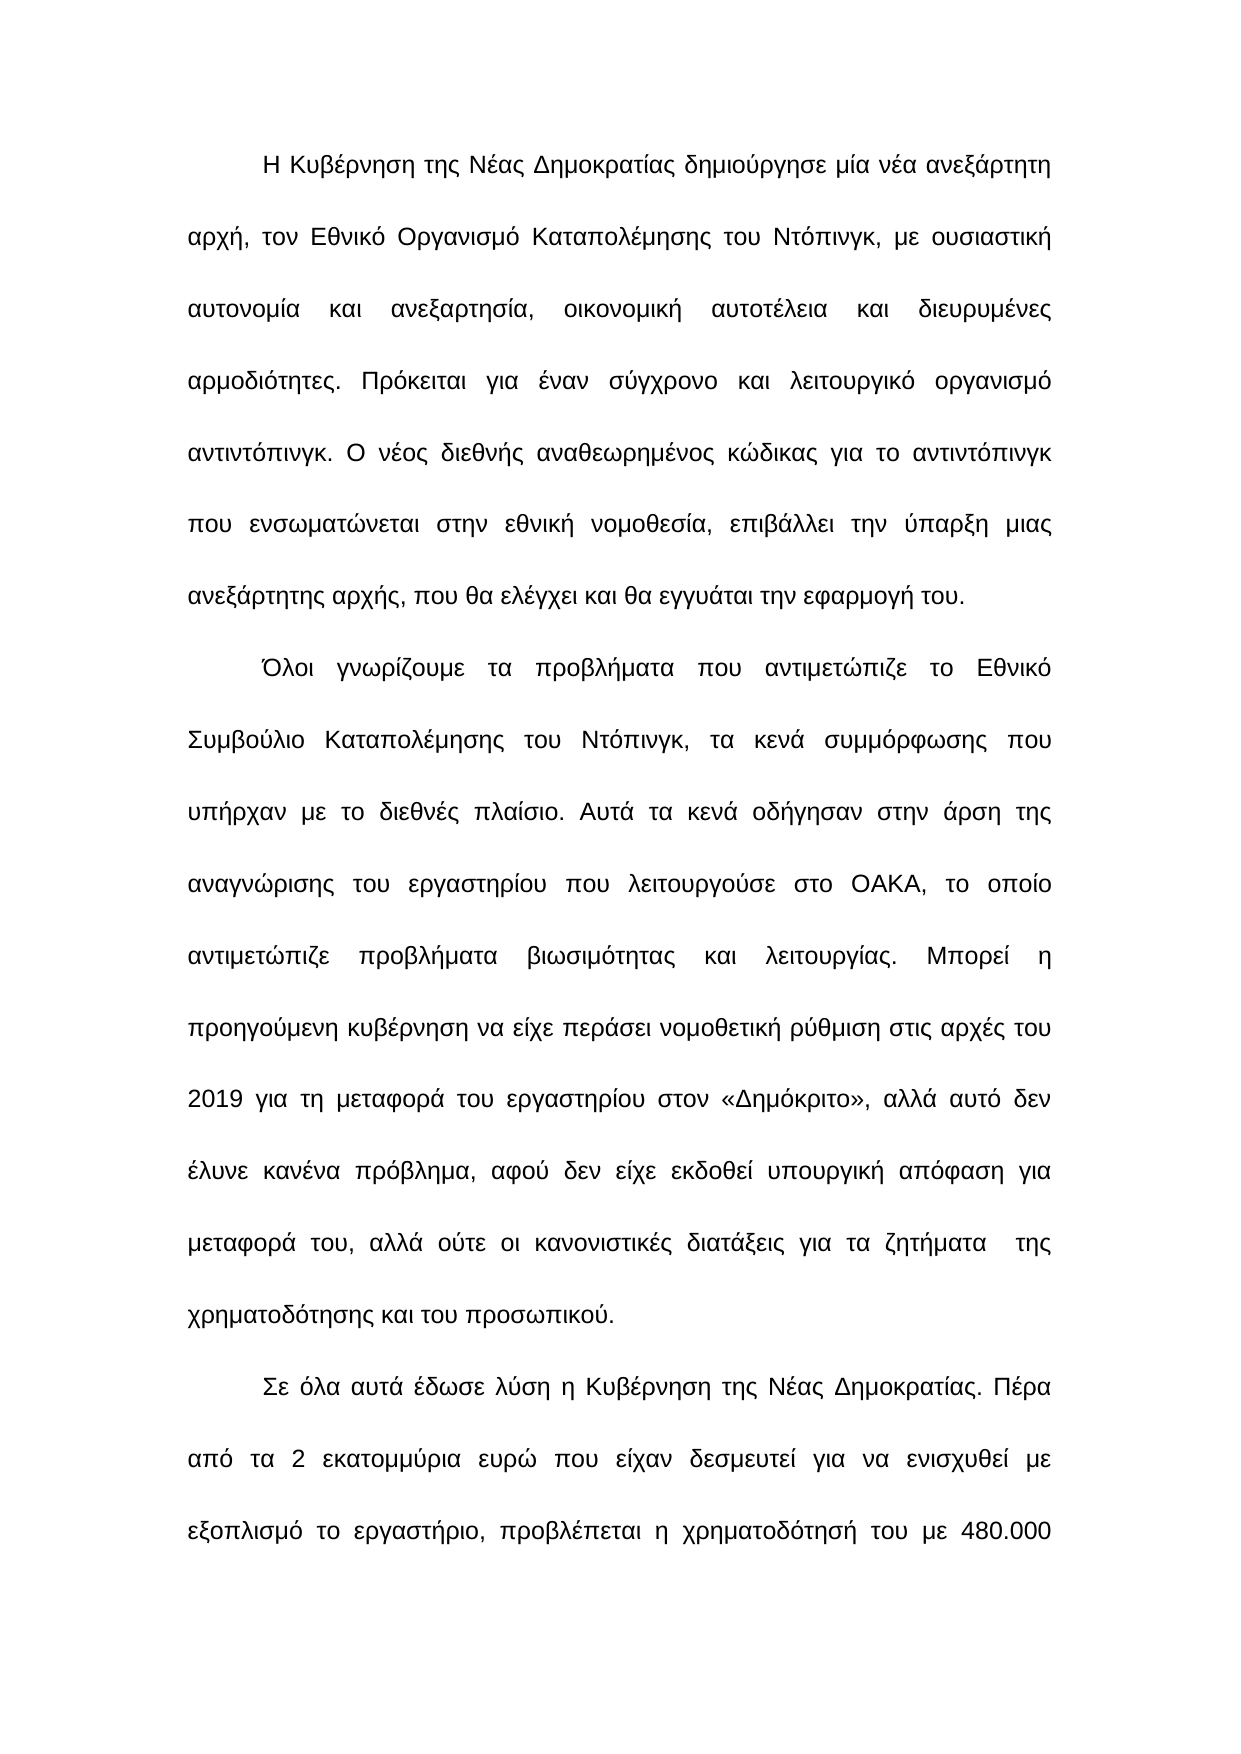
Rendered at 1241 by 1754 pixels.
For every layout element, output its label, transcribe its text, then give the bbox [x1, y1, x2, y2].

text Η Κυβέρνηση της Νέας Δημοκρατίας δημιούργησε μία νέα ανεξάρτητη αρχή, τον Εθνικό Οργανισμό Καταπολέμησης του Ντόπινγκ, με ουσιαστική αυτονομία και ανεξαρτησία, οικονομική αυτοτέλεια και διευρυμένες αρμοδιότητες. Πρόκειται για έναν σύγχρονο και λειτουργικό οργανισμό αντιντόπινγκ. Ο νέος διεθνής αναθεωρημένος κώδικας για το αντιντόπινγκ που ενσωματώνεται στην εθνική νομοθεσία, επιβάλλει την ύπαρξη μιας ανεξάρτητης αρχής, που θα ελέγχει και θα εγγυάται την εφαρμογή του. [187, 150, 1053, 610]
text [187, 1372, 1053, 1544]
text Όλοι γνωρίζουμε τα προβλήματα που αντιμετώπιζε το Εθνικό Συμβούλιο Καταπολέμησης του Ντόπινγκ, τα κενά συμμόρφωσης που υπήρχαν με το διεθνές πλαίσιο. Αυτά τα κενά οδήγησαν στην άρση της αναγνώρισης του εργαστηρίου που λειτουργούσε στο ΟΑΚΑ, το οποίο αντιμετώπιζε προβλήματα βιωσιμότητας και λειτουργίας. Μπορεί η προηγούμενη κυβέρνηση να είχε περάσει νομοθετική ρύθμιση στις αρχές του 2019 για τη μεταφορά του εργαστηρίου στον «Δημόκριτο», αλλά αυτό δεν έλυνε κανένα πρόβλημα, αφού δεν είχε εκδοθεί υπουργική απόφαση για μεταφορά του, αλλά ούτε οι κανονιστικές διατάξεις για τα ζητήματα της χρηματοδότησης και του προσωπικού. [187, 653, 1053, 1329]
